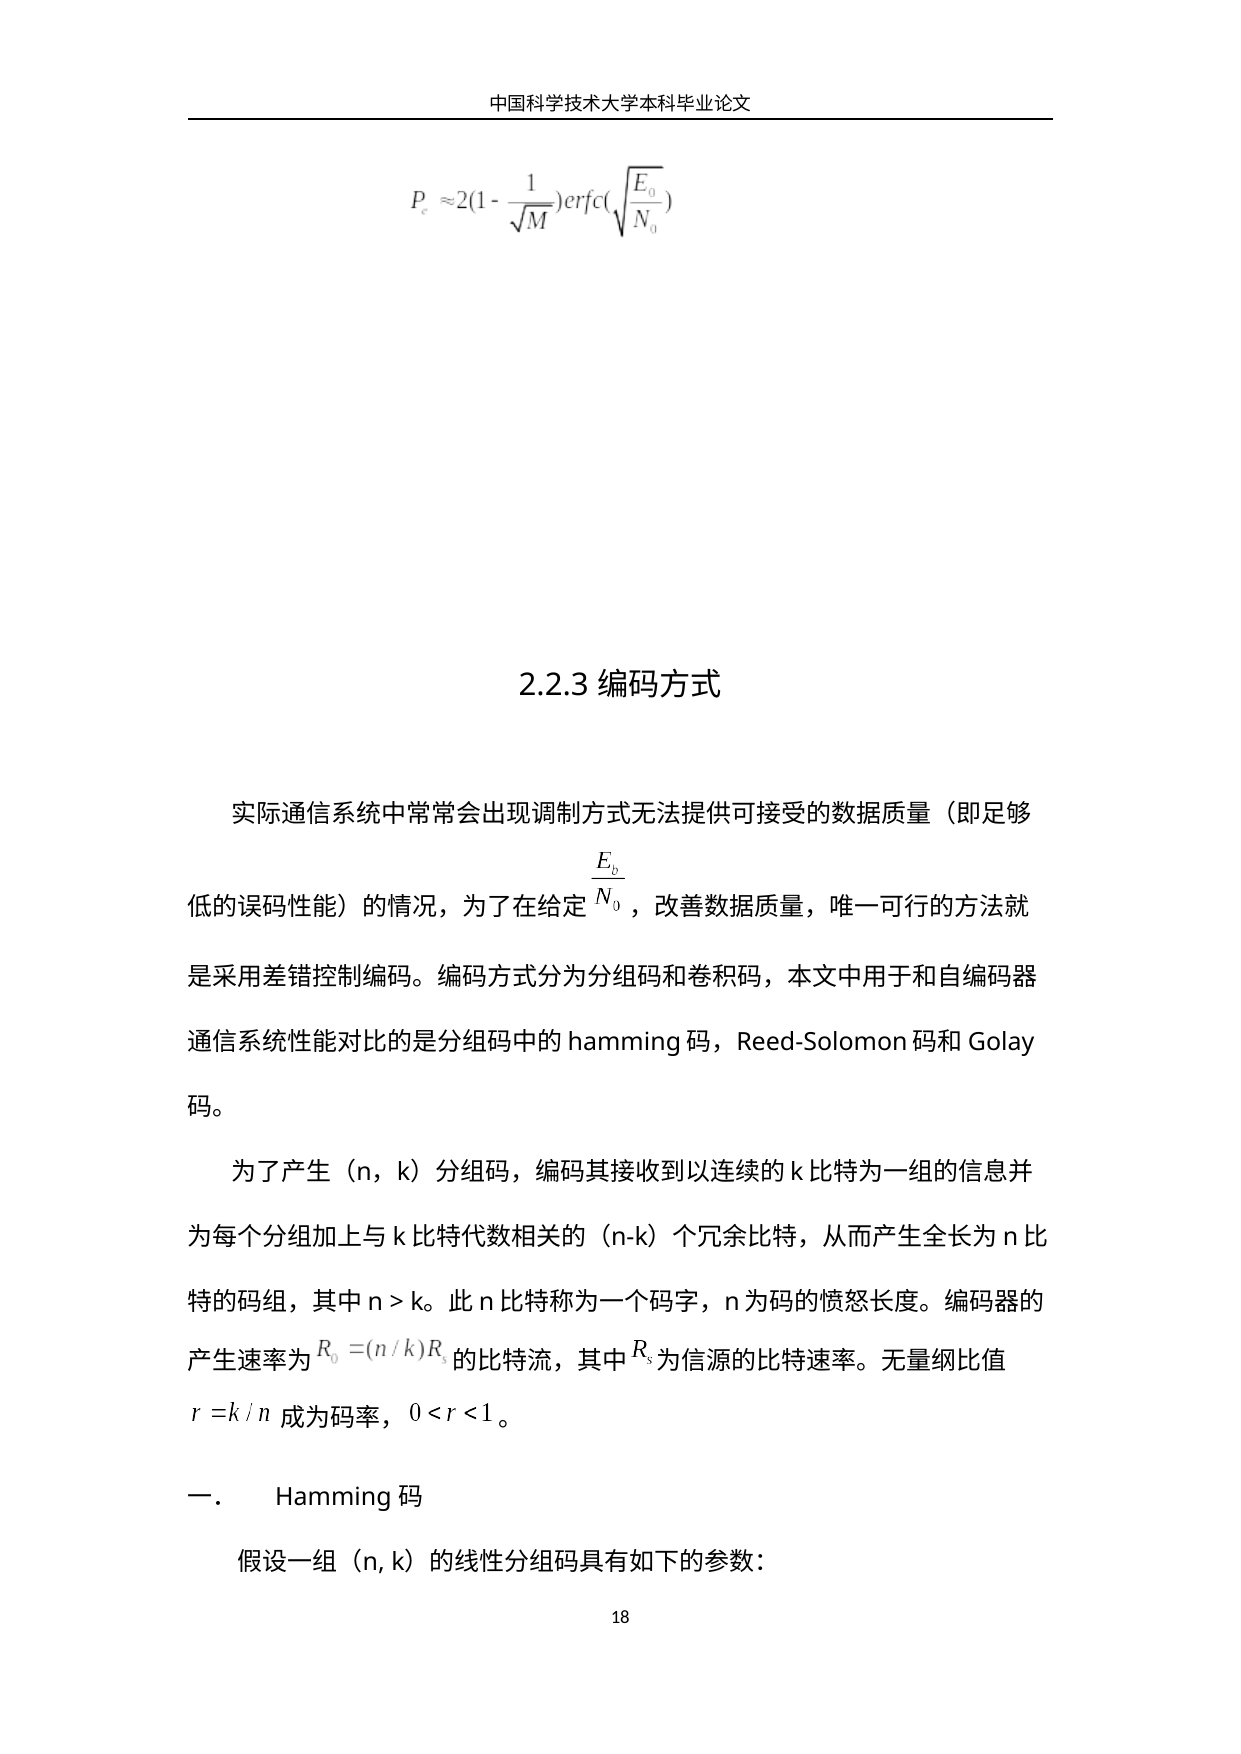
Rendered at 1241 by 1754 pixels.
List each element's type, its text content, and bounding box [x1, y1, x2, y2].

text 为了产生（n，k）分组码，编码其接收到以连续的k比特为一组的信息并为每个分组加上与k比特代数相关的（n-k）个冗余比特，从而产生全长为n比特的码组，其中n > k。此n比特称为一个码字，n为码的愤怒长度。编码器的产生速率为的比特流，其中为信源的比特速率。无量纲比值 成为码率， 。 [187, 1137, 1053, 1462]
list 假设一组（n, k）的线性分组码具有如下的参数： [237, 1527, 1053, 1592]
text 实际通信系统中常常会出现调制方式无法提供可接受的数据质量（即足够低的误码性能）的情况，为了在给定，改善数据质量，唯一可行的方法就是采用差错控制编码。编码方式分为分组码和卷积码，本文中用于和自编码器 [187, 779, 1053, 1007]
text 通信系统性能对比的是分组码中的hamming码，Reed-Solomon码和Golay码。 [187, 1007, 1053, 1137]
text 2.2.3 编码方式 [187, 649, 1053, 714]
list Hamming 码 [187, 1462, 1053, 1527]
